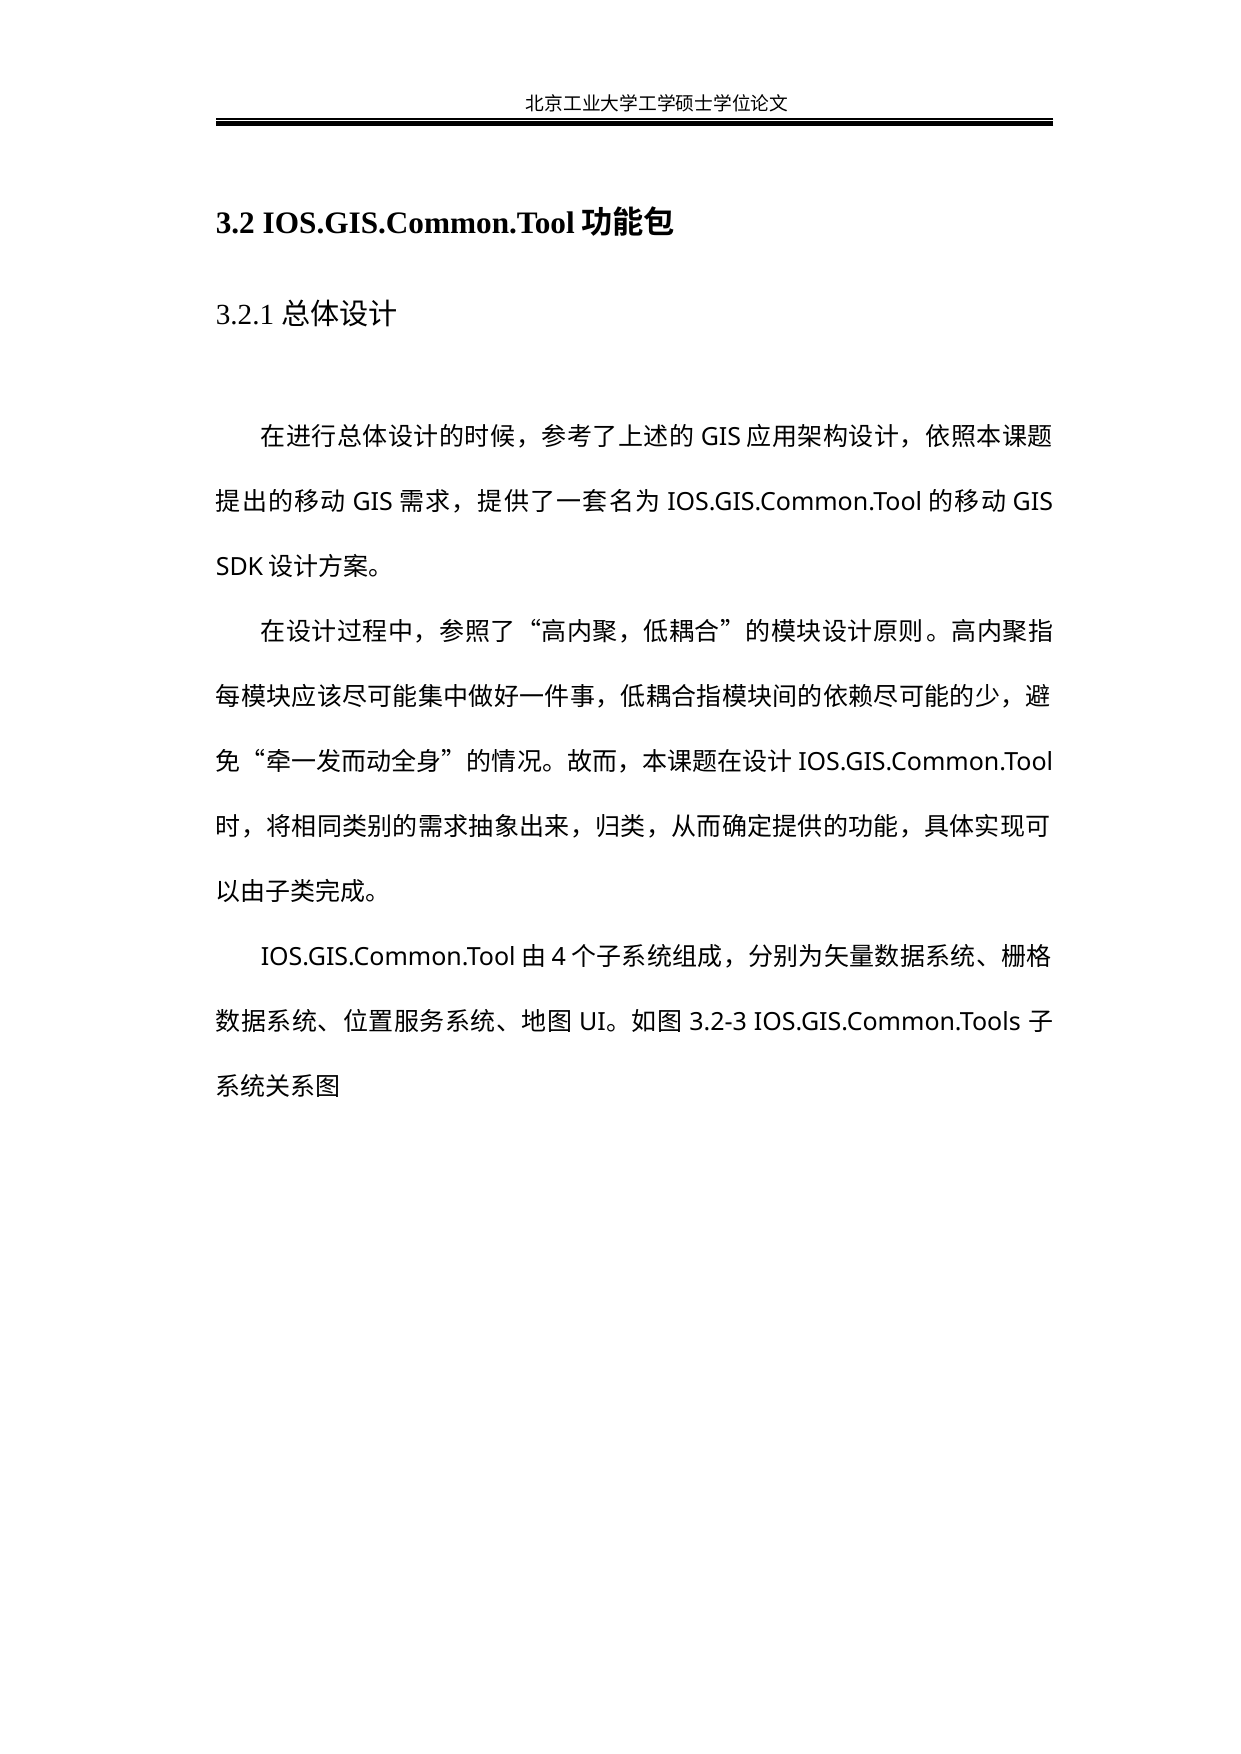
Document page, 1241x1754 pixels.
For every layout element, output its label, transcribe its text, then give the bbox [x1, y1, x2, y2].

subtitle IOS.GIS.Common.Tool功能包 [216, 187, 1053, 252]
text 在设计过程中，参照了“高内聚，低耦合”的模块设计原则。高内聚指每模块应该尽可能集中做好一件事，低耦合指模块间的依赖尽可能的少，避免“牵一发而动全身”的情况。故而，本课题在设计IOS.GIS.Common.Tool时，将相同类别的需求抽象出来，归类，从而确定提供的功能，具体实现可以由子类完成。 [216, 597, 1053, 922]
subtitle 总体设计 [216, 279, 1053, 344]
text 在进行总体设计的时候，参考了上述的GIS应用架构设计，依照本课题提出的移动GIS需求，提供了一套名为IOS.GIS.Common.Tool的移动GIS SDK设计方案。 [216, 402, 1053, 597]
